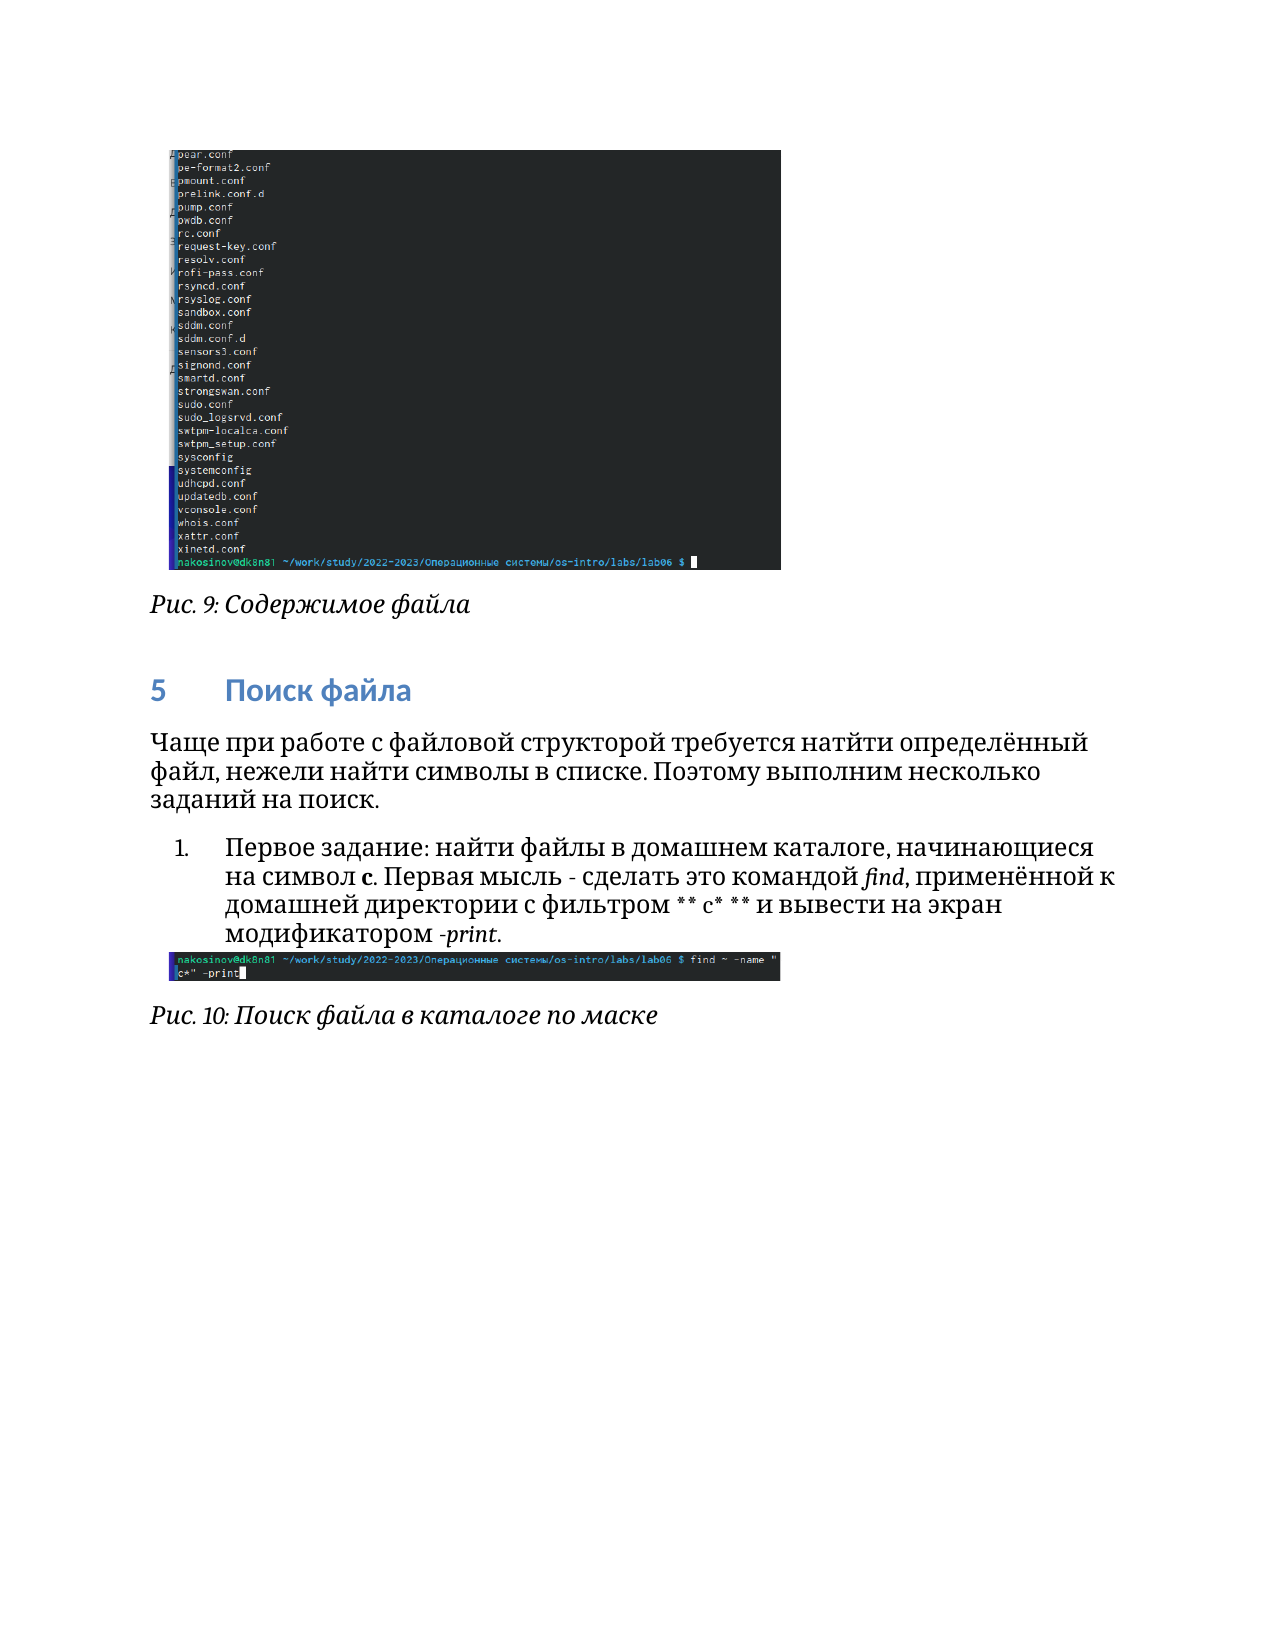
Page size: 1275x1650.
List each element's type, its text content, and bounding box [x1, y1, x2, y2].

text Рис. 10: Поиск файла в каталоге по маске [150, 1002, 1125, 1031]
subtitle 5 Поиск файла [150, 669, 1125, 710]
picture [168, 150, 782, 570]
picture [168, 952, 782, 981]
list Первое задание: найти файлы в домашнем каталоге, начинающиеся на символ c. Первая мысль - сделать это командой find, применённой к домашней директории с фильтром ** c* ** и вывести на экран модификатором -print. [175, 834, 1125, 949]
text Чаще при работе с файловой структорой требуется натйти определённый файл, нежели найти символы в списке. Поэтому выполним несколько заданий на поиск. [150, 729, 1125, 815]
text Рис. 9: Содержимое файла [150, 591, 1125, 619]
